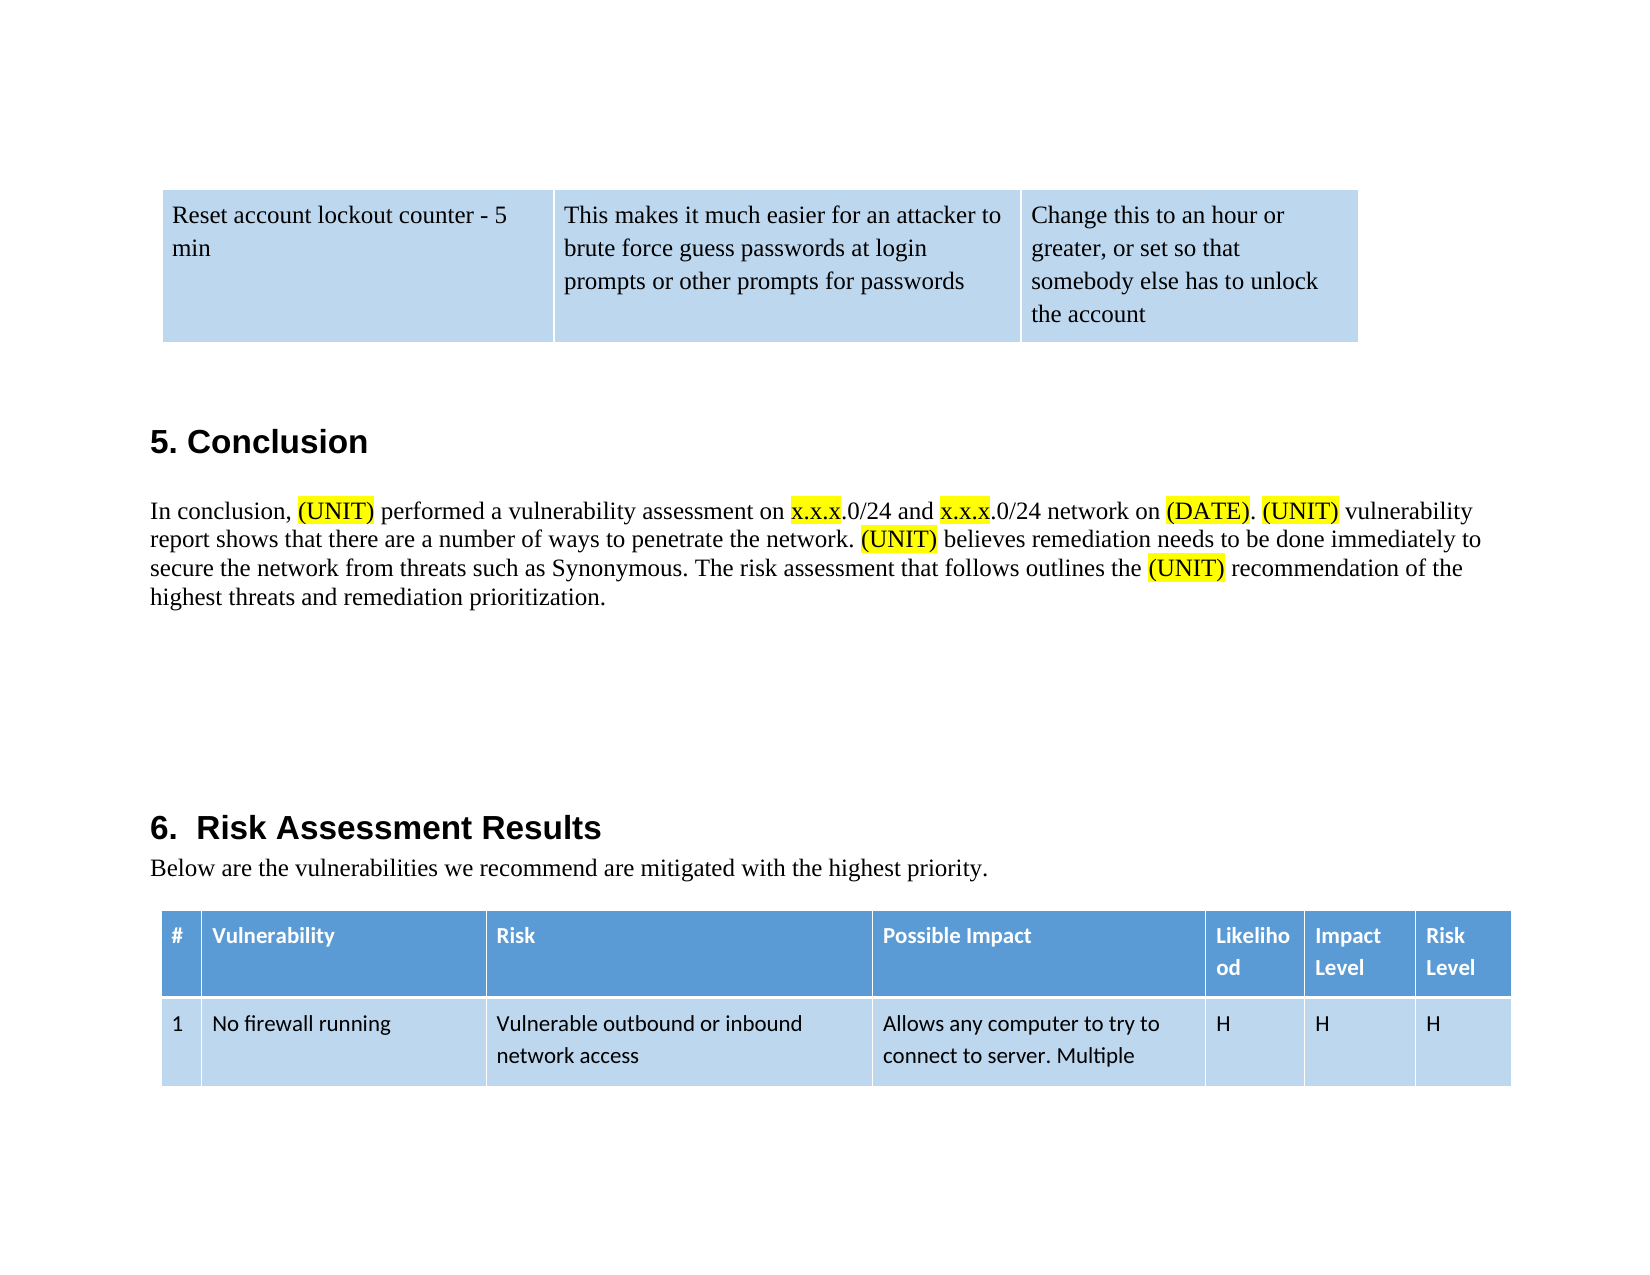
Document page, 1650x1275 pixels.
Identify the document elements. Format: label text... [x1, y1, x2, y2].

table_header Impact Level [1305, 911, 1415, 996]
table_cell Change this to an hour or greater, or set so that somebody else has to unlock the account [1022, 190, 1358, 342]
text In conclusion, (UNIT) performed a vulnerability assessment on x.x.x.0/24 and x.x.x.0/24 network on (DATE). (UNIT) vulnerability report shows that there are a number of ways to penetrate the network. (UNIT) believes remediation needs to be done immediately to secure the network from threats such as Synonymous. The risk assessment that follows outlines the (UNIT) recommendation of the highest threats and remediation prioritization. [150, 496, 1500, 611]
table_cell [555, 190, 1020, 342]
table_header Risk [487, 911, 872, 996]
text Below are the vulnerabilities we recommend are mitigated with the highest priority. [150, 853, 1500, 882]
table_cell H [1416, 999, 1511, 1086]
table_cell H [1305, 999, 1415, 1086]
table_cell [873, 999, 1205, 1086]
table_header Possible Impact [873, 911, 1205, 996]
subtitle 6. Risk Assessment Results [150, 808, 1500, 847]
table_cell Reset account lockout counter - 5 min [163, 190, 553, 342]
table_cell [487, 999, 872, 1086]
table_header # [162, 911, 201, 996]
table_cell No firewall running [202, 999, 486, 1086]
table_cell 1 [162, 999, 201, 1086]
table_header Vulnerability [202, 911, 486, 996]
table_header Likelihood [1206, 911, 1304, 996]
table_cell H [1206, 999, 1304, 1086]
subtitle 5. Conclusion [150, 422, 1500, 461]
table_header Risk Level [1416, 911, 1511, 996]
